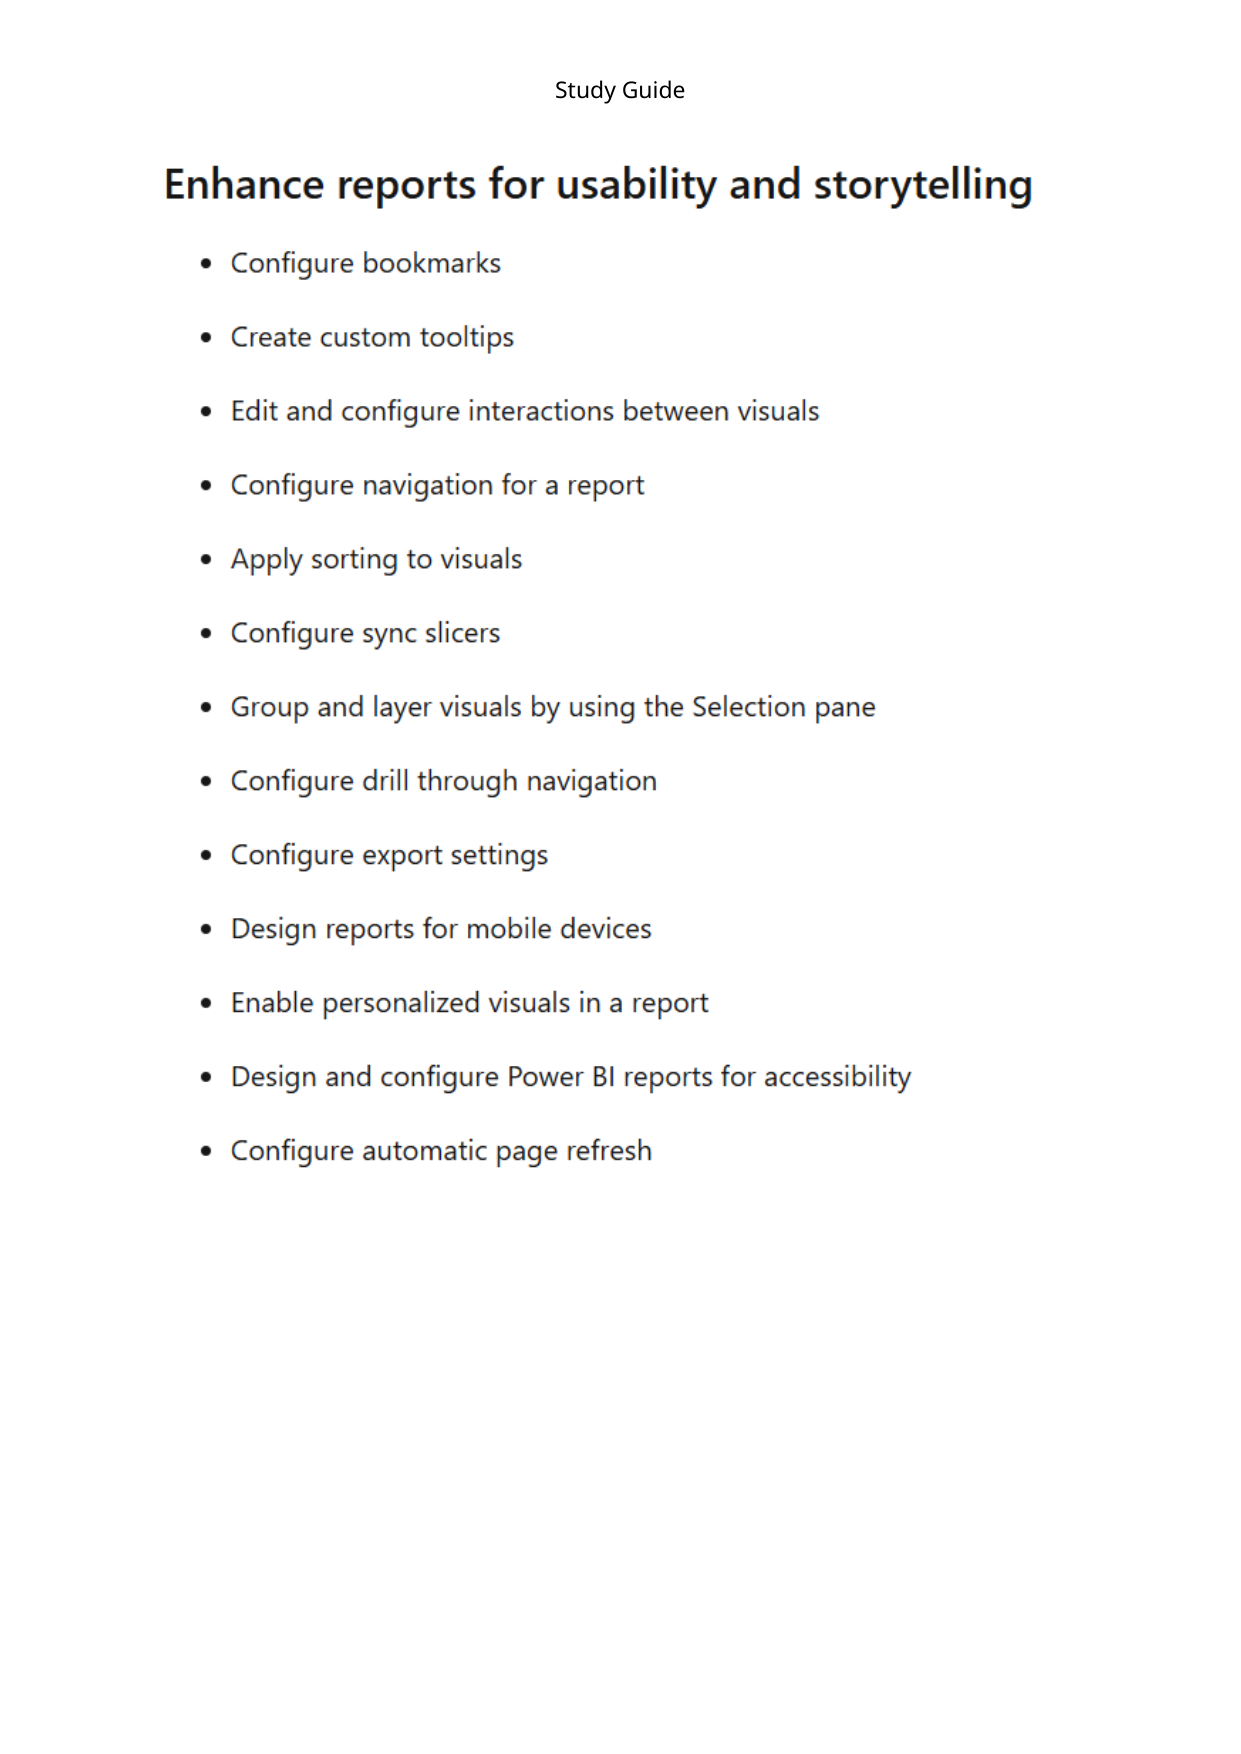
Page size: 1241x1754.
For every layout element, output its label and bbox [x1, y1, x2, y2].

picture [150, 150, 1091, 1193]
